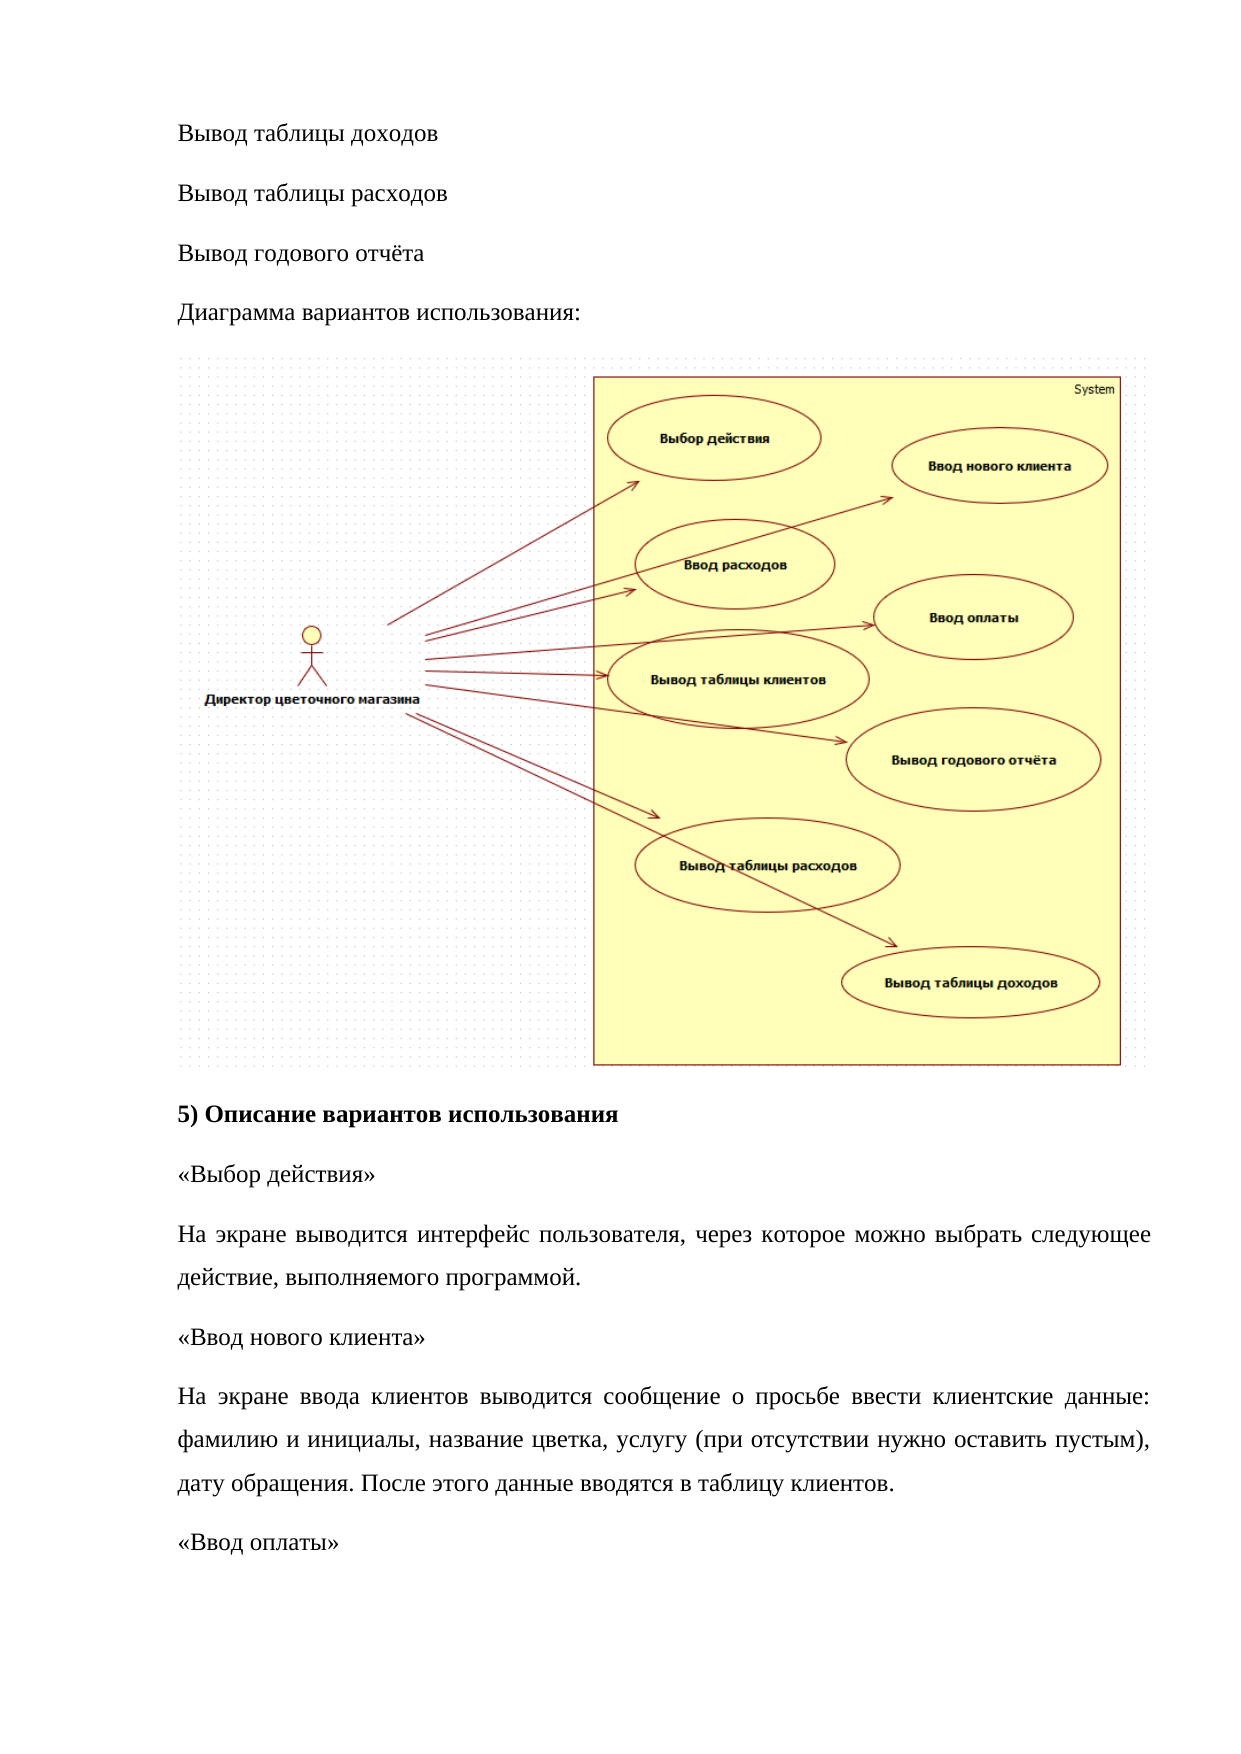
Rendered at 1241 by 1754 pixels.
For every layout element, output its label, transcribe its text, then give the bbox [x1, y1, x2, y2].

text Диаграмма вариантов использования: [177, 297, 1152, 326]
text 5) Описание вариантов использования [177, 1099, 1152, 1128]
picture [177, 357, 1152, 1069]
text Вывод годового отчёта [177, 238, 1152, 266]
text «Выбор действия» [177, 1159, 1152, 1188]
text Вывод таблицы расходов [177, 178, 1152, 207]
text На экране выводится интерфейс пользователя, через которое можно выбрать следующее действие, выполняемого программой. [177, 1219, 1152, 1291]
text На экране ввода клиентов выводится сообщение о просьбе ввести клиентские данные: фамилию и инициалы, название цветка, услугу (при отсутствии нужно оставить пустым), дату обращения. После этого данные вводятся в таблицу клиентов. [177, 1381, 1152, 1496]
text «Ввод нового клиента» [177, 1322, 1152, 1350]
text «Ввод оплаты» [177, 1527, 1152, 1556]
text Вывод таблицы доходов [177, 118, 1152, 147]
